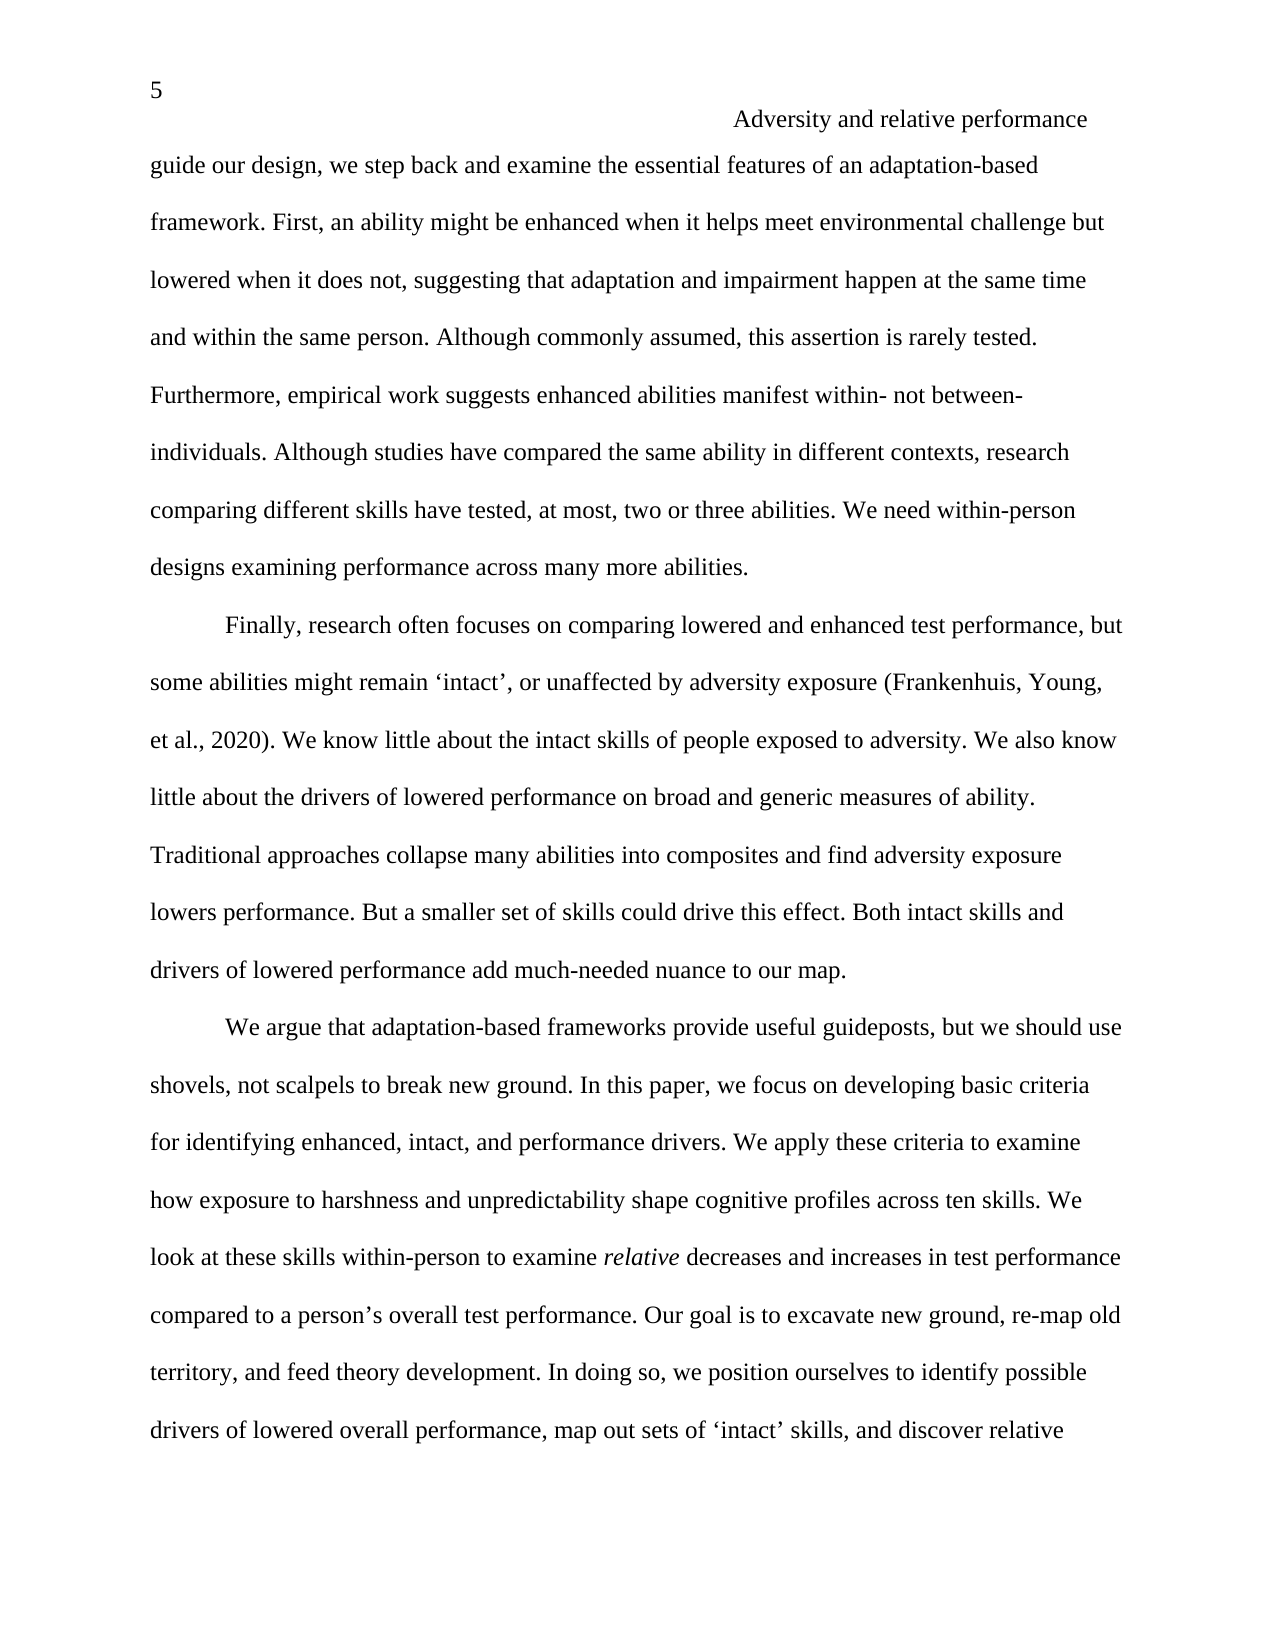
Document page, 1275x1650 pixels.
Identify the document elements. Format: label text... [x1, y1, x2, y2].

text Finally, research often focuses on comparing lowered and enhanced test performance, but some abilities might remain ‘intact’, or unaffected by adversity exposure (Frankenhuis, Young, et al., 2020). We know little about the intact skills of people exposed to adversity. We also know little about the drivers of lowered performance on broad and generic measures of ability. Traditional approaches collapse many abilities into composites and find adversity exposure lowers performance. But a smaller set of skills could drive this effect. Both intact skills and drivers of lowered performance add much-needed nuance to our map. [150, 610, 1125, 984]
